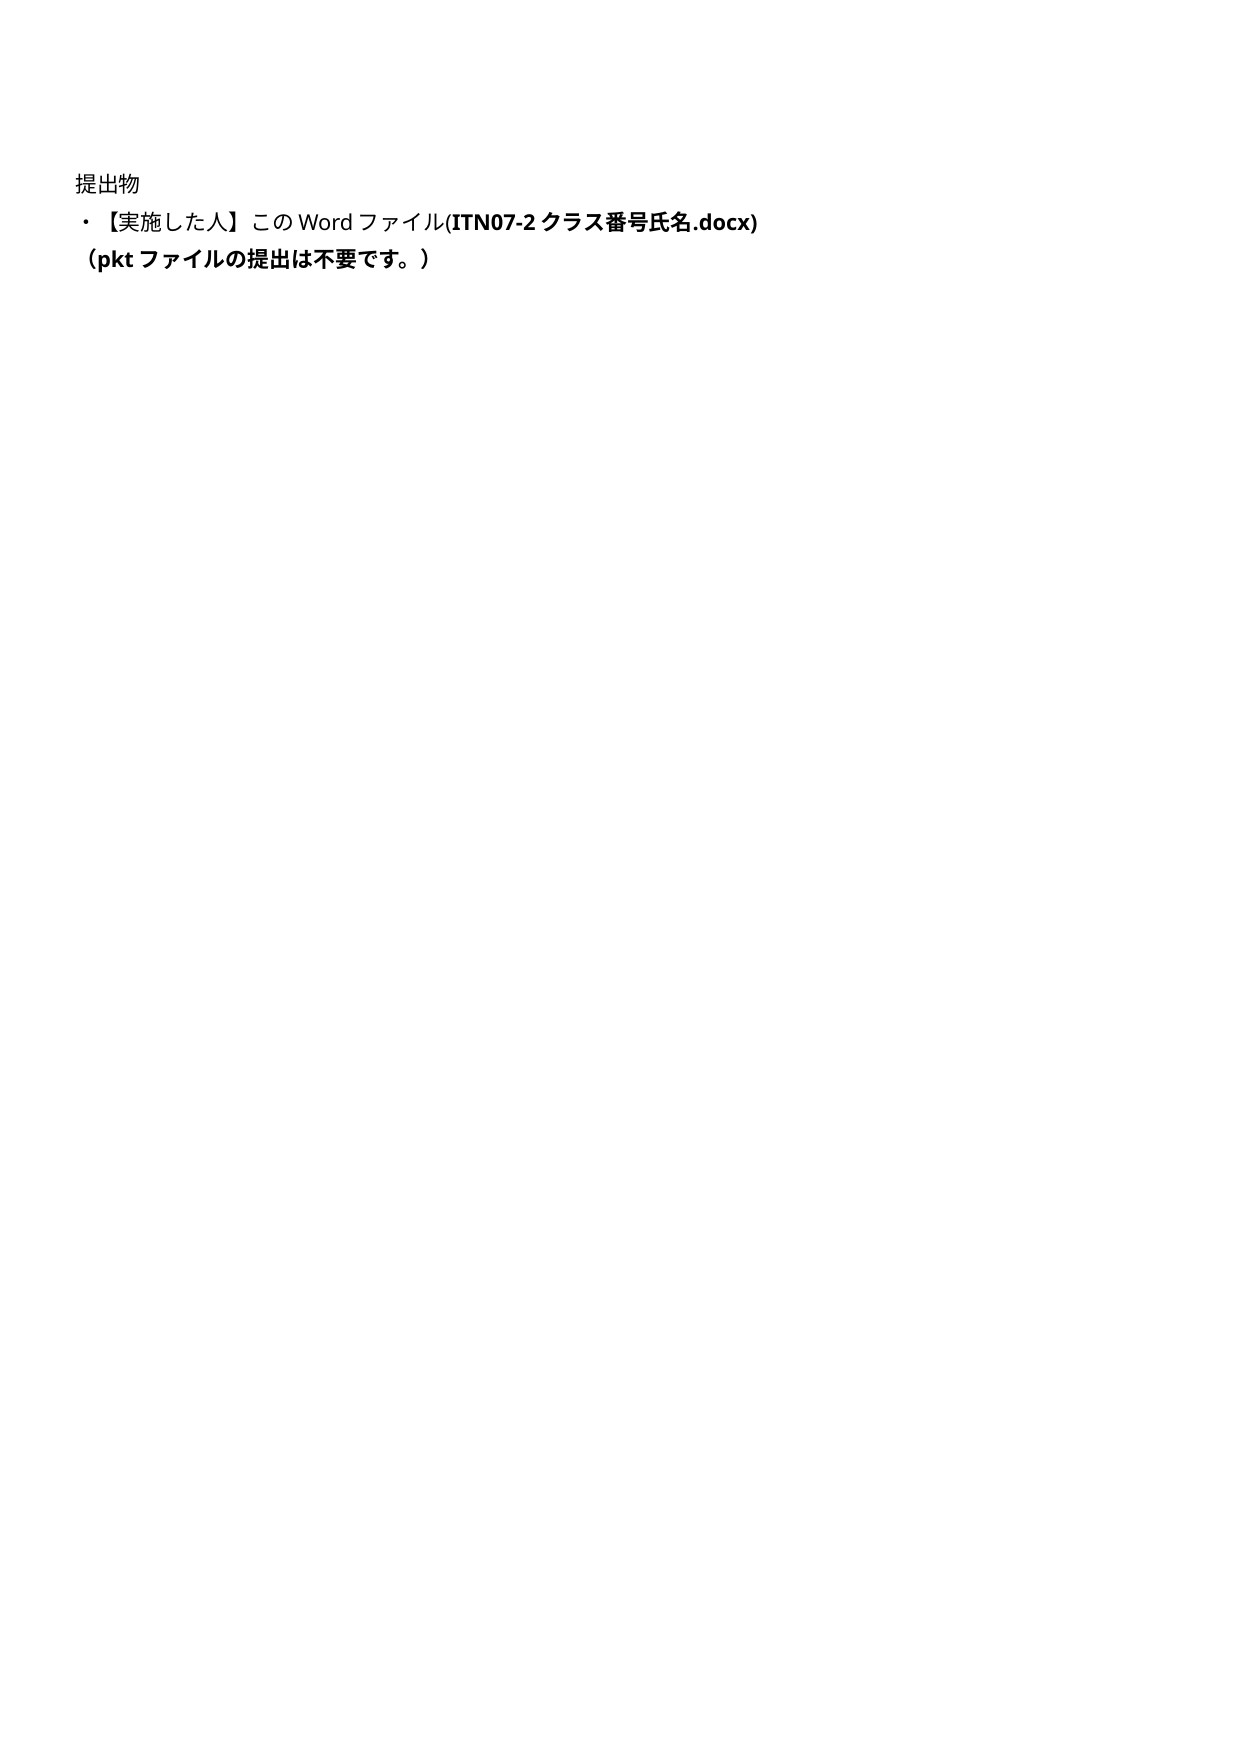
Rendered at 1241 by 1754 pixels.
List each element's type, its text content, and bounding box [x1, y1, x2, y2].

text 提出物 [75, 164, 1165, 202]
text （pktファイルの提出は不要です。） [75, 239, 1165, 277]
text ・【実施した人】このWordファイル(ITN07-2クラス番号氏名.docx) [75, 202, 1165, 239]
